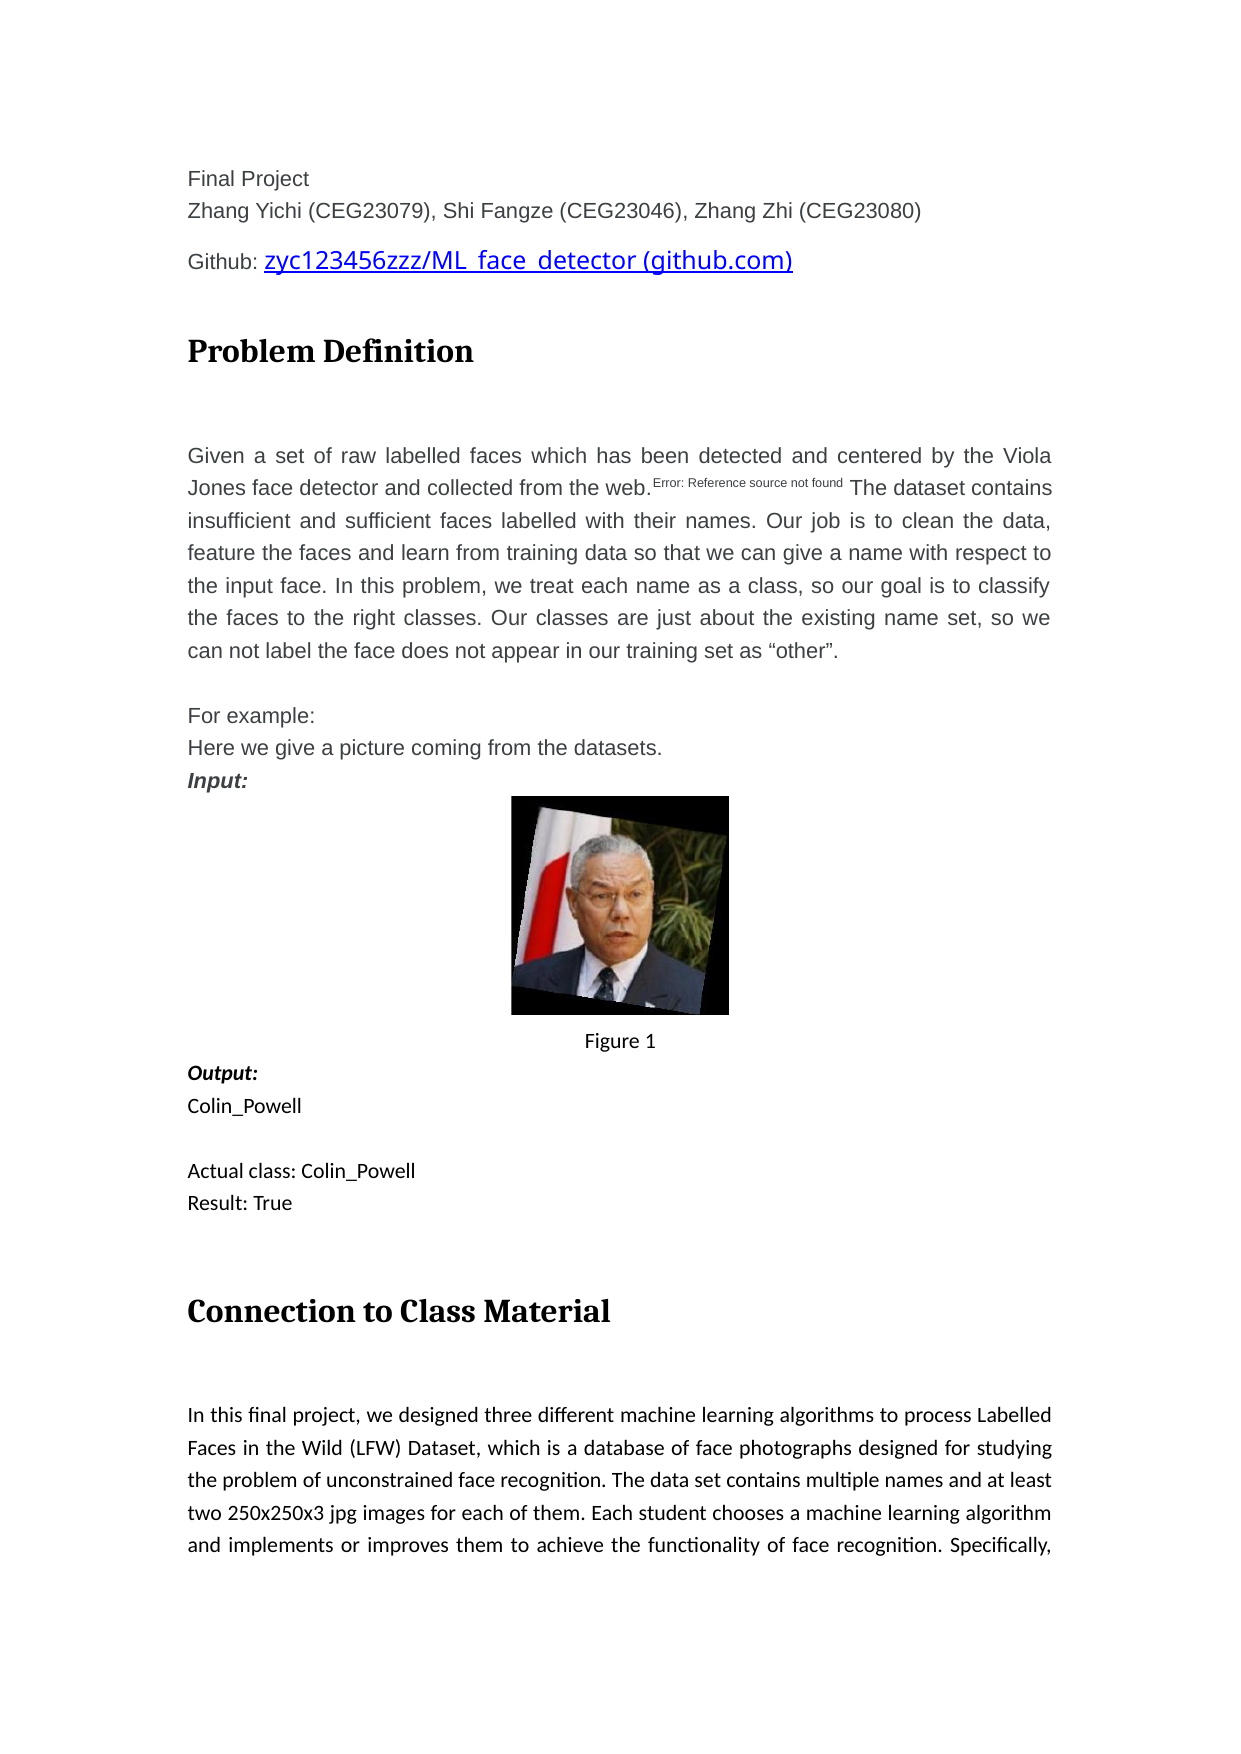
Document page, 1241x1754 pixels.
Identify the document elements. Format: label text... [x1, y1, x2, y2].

text Output: [187, 1057, 1053, 1089]
text Colin_Powell [187, 1089, 1053, 1122]
text Input: [187, 764, 1053, 797]
text Github: zyc123456zzz/ML_face_detector (github.com) [187, 227, 1053, 292]
picture [511, 796, 729, 1015]
text Zhang Yichi (CEG23079), Shi Fangze (CEG23046), Zhang Zhi (CEG23080) [187, 194, 1053, 227]
subtitle Problem Definition [187, 319, 1053, 384]
text Actual class: Colin_Powell [187, 1154, 1053, 1187]
subtitle Connection to Class Material [187, 1279, 1053, 1344]
text Figure 1 [187, 1024, 1053, 1057]
text For example: [187, 699, 1053, 732]
text Final Project [187, 162, 1053, 194]
text Result: True [187, 1187, 1053, 1219]
text Here we give a picture coming from the datasets. [187, 732, 1053, 764]
